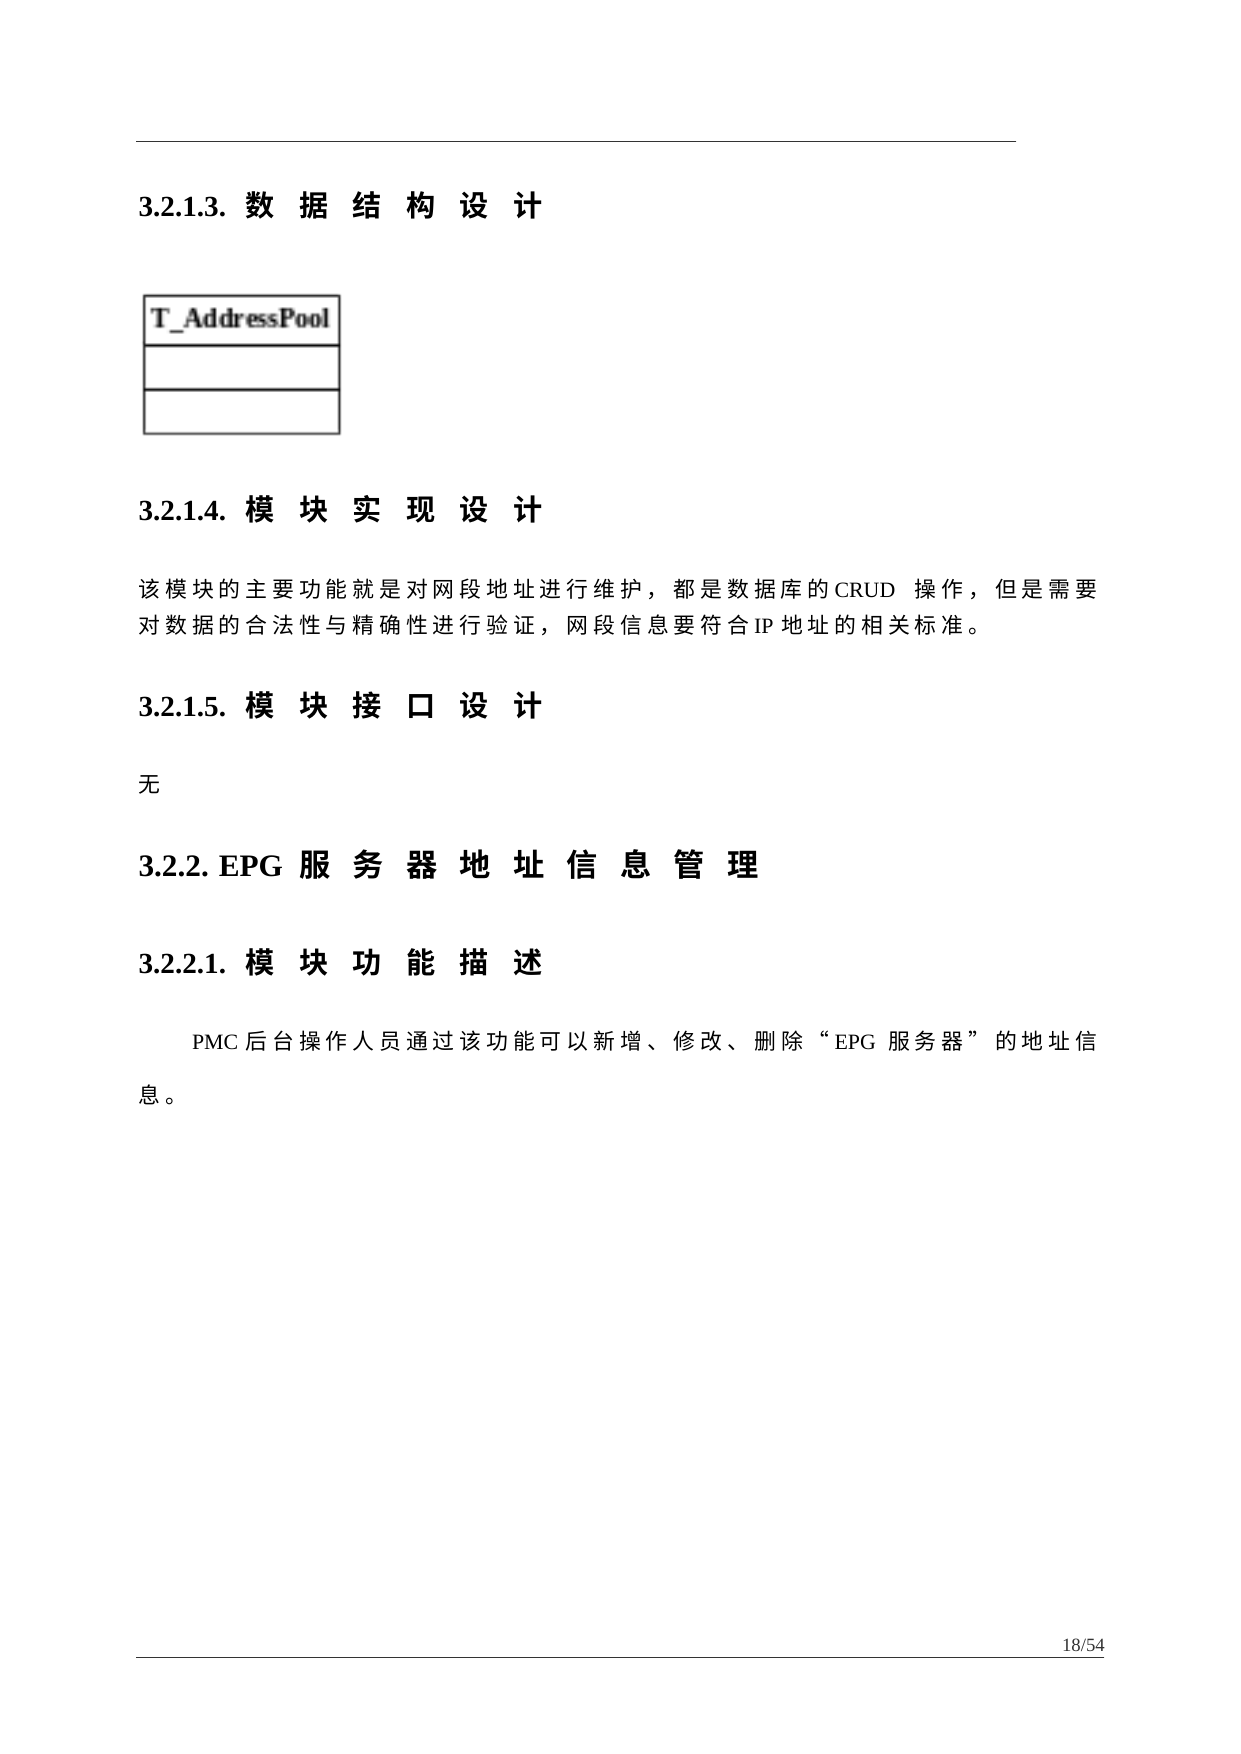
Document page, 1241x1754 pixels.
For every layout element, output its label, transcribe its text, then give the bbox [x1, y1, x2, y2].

subtitle 数据结构设计 [138, 167, 1102, 240]
subtitle EPG服务器地址信息管理 [138, 826, 1102, 899]
text PMC后台操作人员通过该功能可以新增、修改、删除“EPG服务器”的地址信息。 [138, 1022, 1102, 1112]
subtitle 模块功能描述 [138, 924, 1102, 997]
text 无 [138, 765, 1102, 801]
subtitle 模块接口设计 [138, 667, 1102, 740]
text 该模块的主要功能就是对网段地址进行维护，都是数据库的CRUD操作，但是需要对数据的合法性与精确性进行验证，网段信息要符合IP地址的相关标准。 [138, 569, 1102, 642]
subtitle 模块实现设计 [138, 472, 1102, 544]
